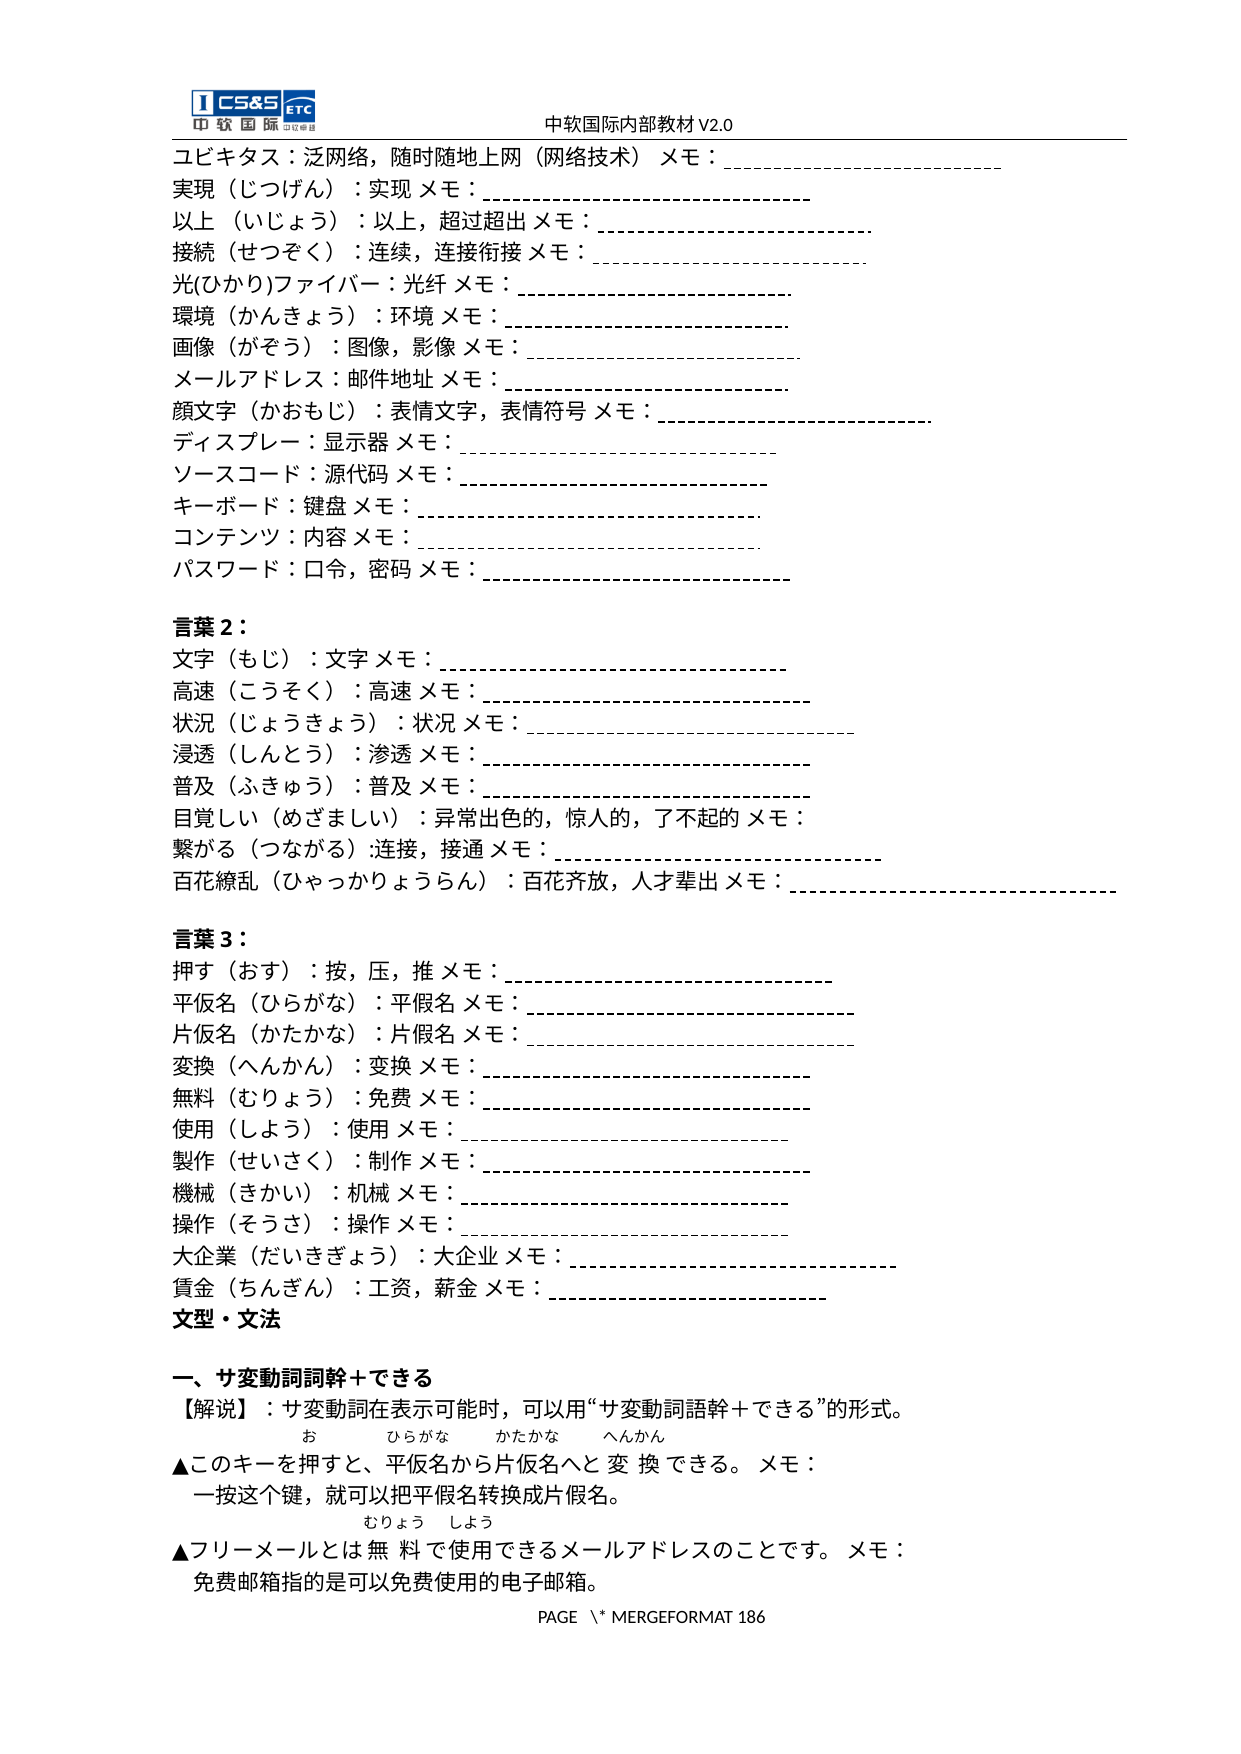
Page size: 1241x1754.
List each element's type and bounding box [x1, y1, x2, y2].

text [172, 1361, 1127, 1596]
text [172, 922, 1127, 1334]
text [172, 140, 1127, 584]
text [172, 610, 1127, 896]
picture [190, 88, 316, 132]
